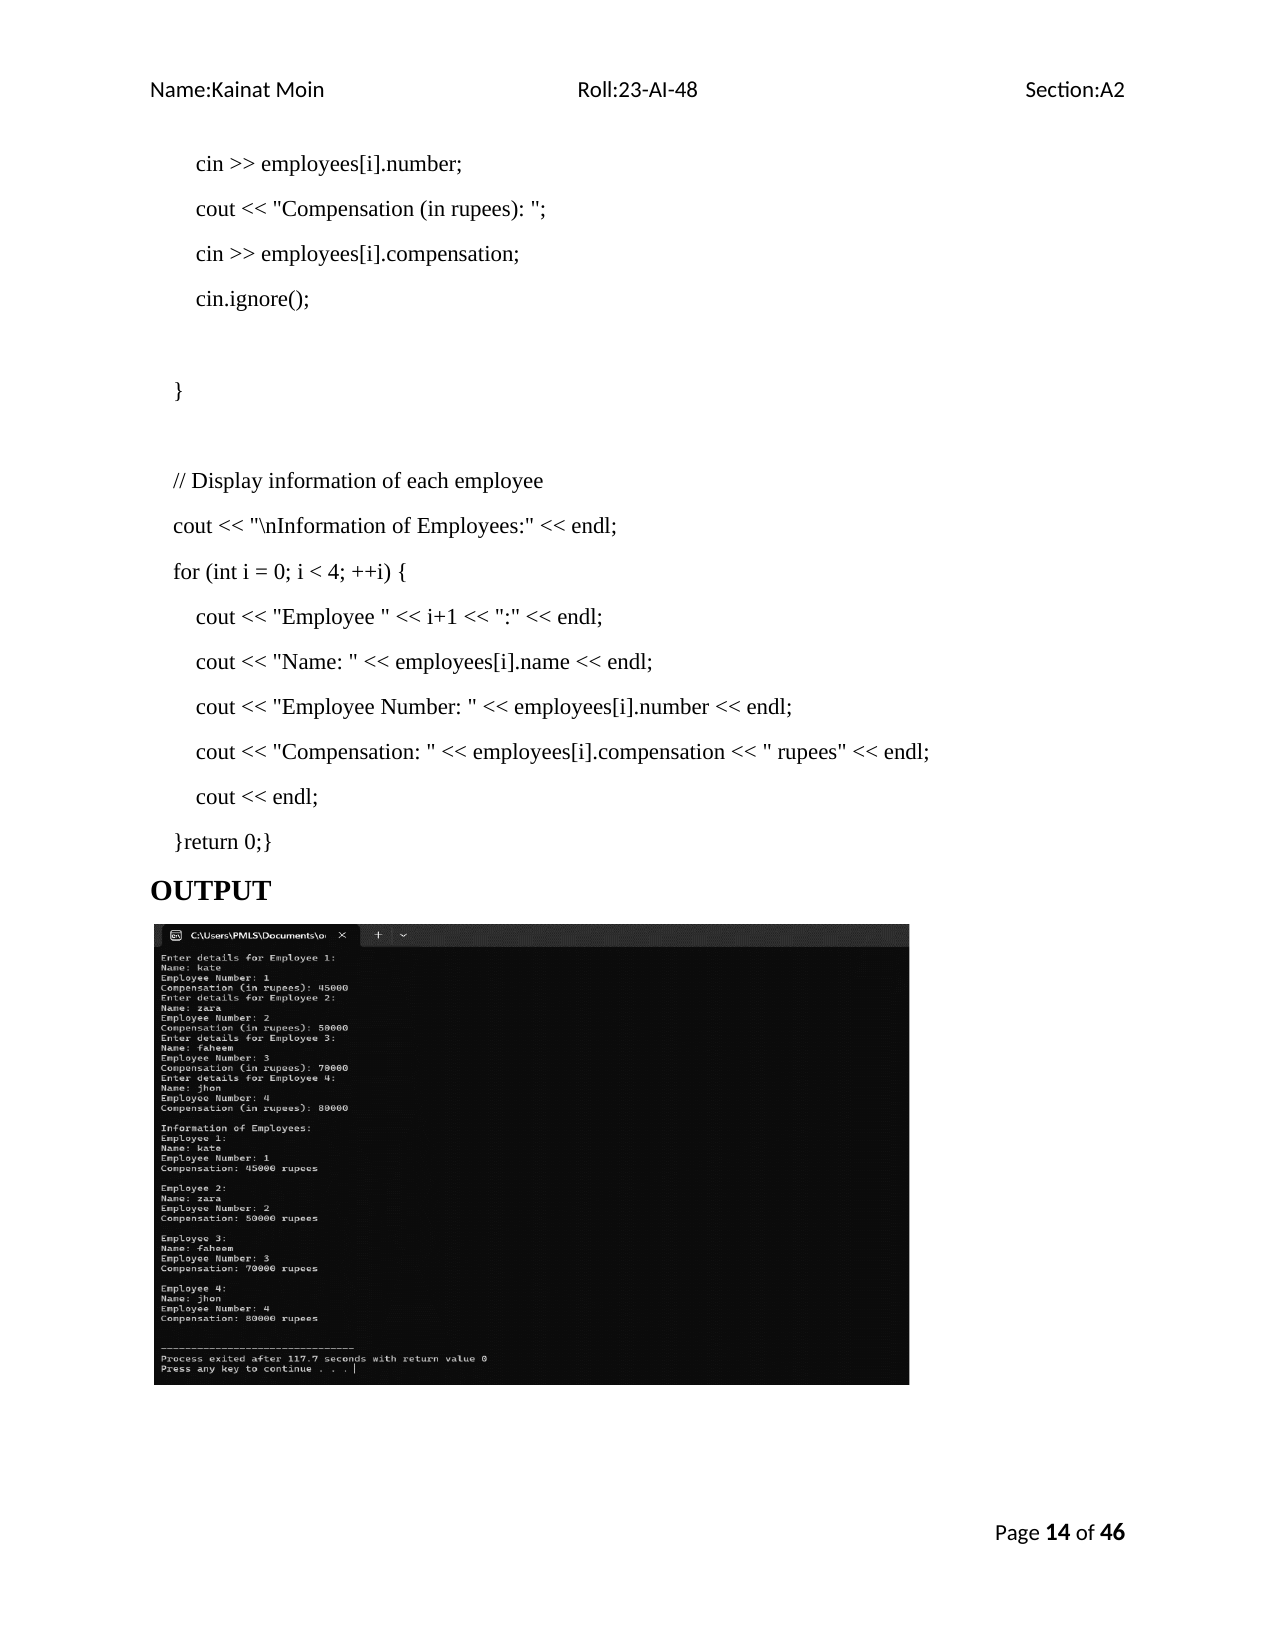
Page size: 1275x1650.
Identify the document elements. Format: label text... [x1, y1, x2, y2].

text cout << "Employee Number: " << employees[i].number << endl; [150, 693, 1125, 719]
text // Display information of each employee [150, 467, 1125, 494]
text } [150, 377, 1125, 404]
text cin >> employees[i].number; [150, 150, 1125, 176]
text OUTPUT [150, 873, 1125, 907]
text cin.ignore(); [150, 285, 1125, 312]
picture [154, 924, 910, 1385]
text cout << "Compensation: " << employees[i].compensation << " rupees" << endl; [150, 738, 1125, 764]
text cin >> employees[i].compensation; [150, 240, 1125, 267]
text for (int i = 0; i < 4; ++i) { [150, 558, 1125, 584]
text }return 0;} [150, 828, 1125, 855]
text cout << endl; [150, 783, 1125, 809]
text cout << "Employee " << i+1 << ":" << endl; [150, 603, 1125, 629]
text cout << "\nInformation of Employees:" << endl; [150, 513, 1125, 539]
text cout << "Compensation (in rupees): "; [150, 195, 1125, 221]
text cout << "Name: " << employees[i].name << endl; [150, 648, 1125, 674]
